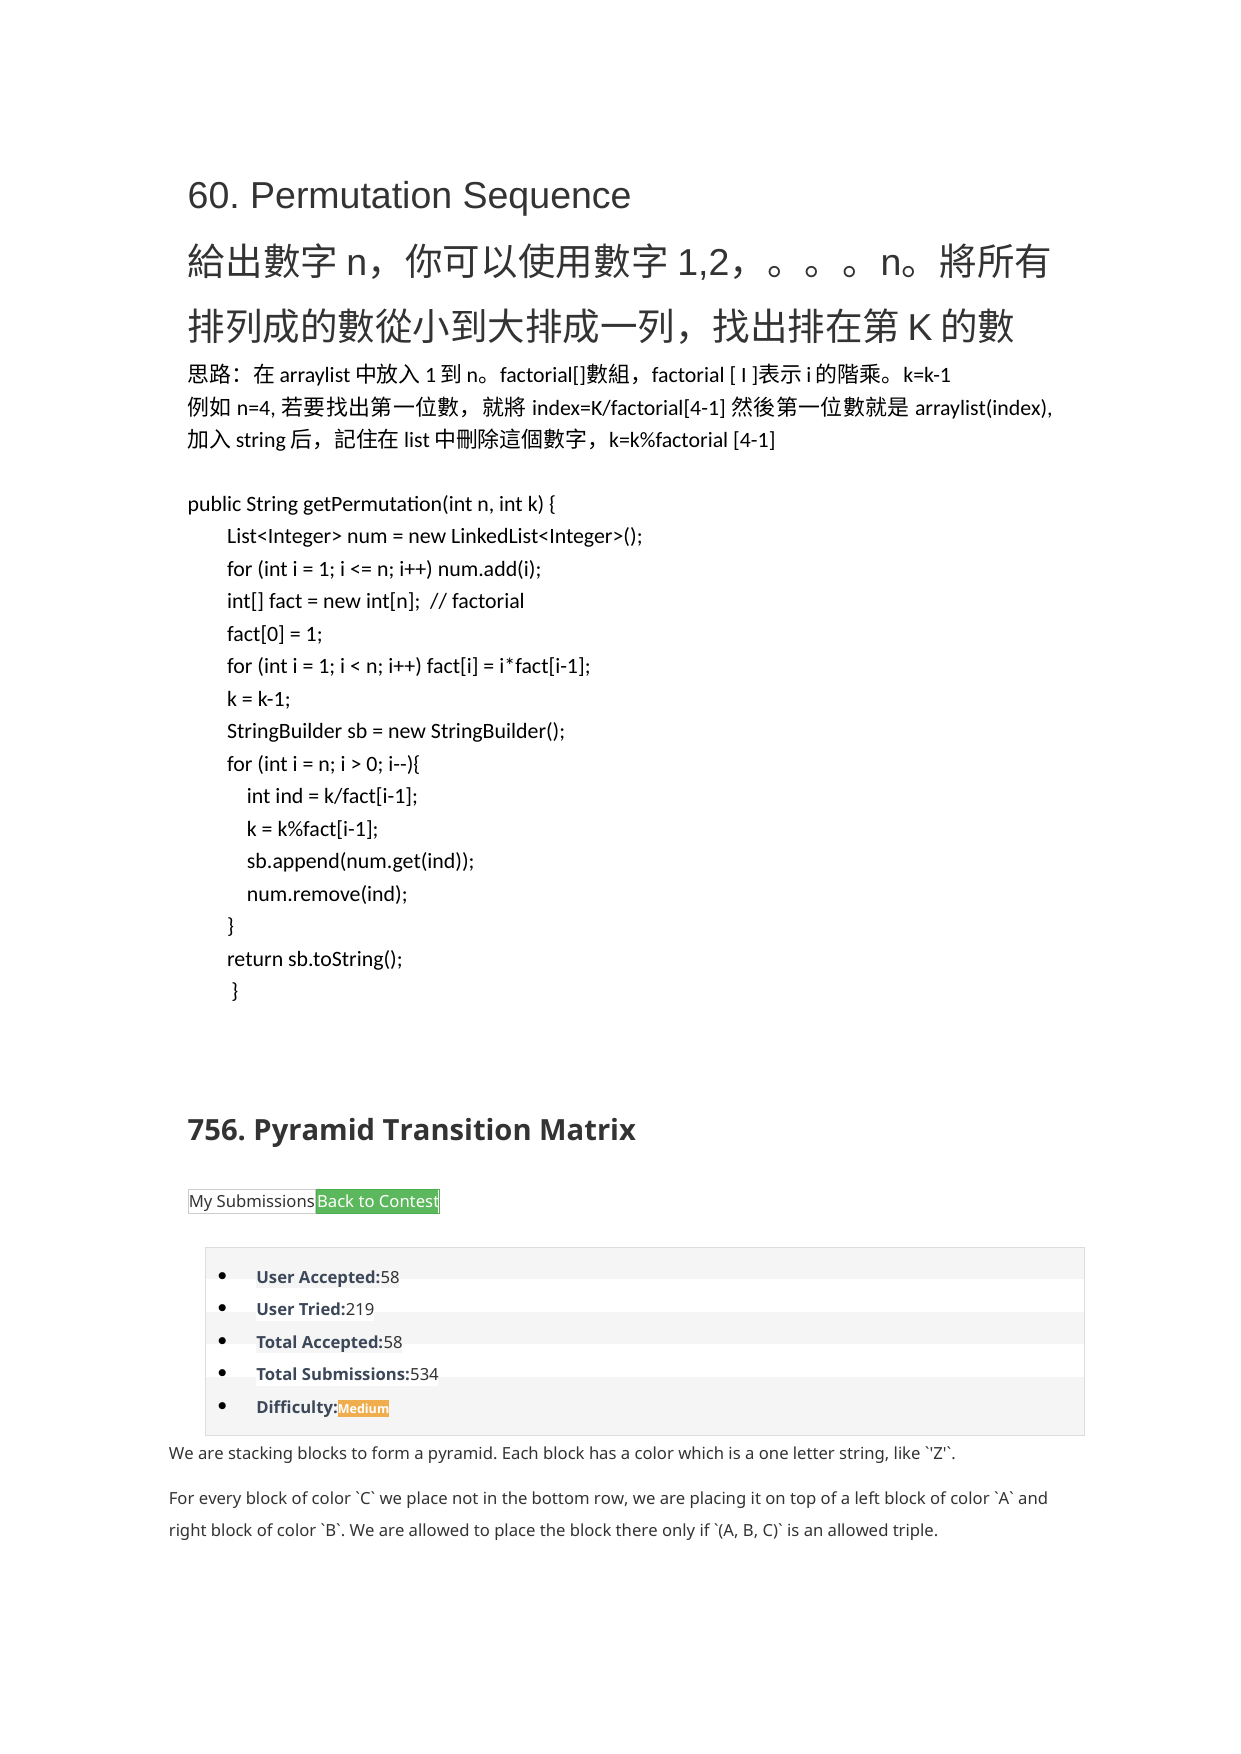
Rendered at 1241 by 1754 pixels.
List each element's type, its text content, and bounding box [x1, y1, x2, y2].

list Total Accepted:58 [206, 1312, 1084, 1344]
text 給出數字n，你可以使用數字1,2，。。。n。將所有排列成的數從小到大排成一列，找出排在第K的數 [187, 227, 1053, 357]
list Difficulty:Medium [206, 1377, 1084, 1435]
text My SubmissionsBack to Contest [187, 1185, 1053, 1218]
list User Tried:219 [206, 1279, 1084, 1312]
list User Accepted:58 [206, 1248, 1084, 1279]
text StringBuilder sb = new StringBuilder(); [187, 714, 1053, 747]
text num.remove(ind); [187, 877, 1053, 909]
text For every block of color `C` we place not in the bottom row, we are placing it on top of a left block of color `A` and right block of color `B`. We are allowed to place the block there only if `(A, B, C)` is an allowed triple. [169, 1481, 1071, 1546]
text 思路：在arraylist中放入1到n。factorial[]數組，factorial [ I ]表示i的階乘。k=k-1 [187, 357, 1053, 389]
text k = k%fact[i-1]; [187, 812, 1053, 844]
text } [187, 974, 1053, 1007]
text fact[0] = 1; [187, 617, 1053, 649]
text 例如n=4, 若要找出第一位數，就將index=K/factorial[4-1] 然後第一位數就是arraylist(index),加入string后，記住在list中刪除這個數字，k=k%factorial [4-1] [187, 389, 1053, 454]
text 60. Permutation Sequence [187, 162, 1053, 227]
text sb.append(num.get(ind)); [187, 844, 1053, 877]
text public String getPermutation(int n, int k) { [187, 487, 1053, 519]
text for (int i = 1; i <= n; i++) num.add(i); [187, 552, 1053, 584]
text int ind = k/fact[i-1]; [187, 779, 1053, 812]
subtitle 756. Pyramid Transition Matrix [187, 1096, 1042, 1161]
text List<Integer> num = new LinkedList<Integer>(); [187, 519, 1053, 552]
text for (int i = 1; i < n; i++) fact[i] = i*fact[i-1]; [187, 649, 1053, 682]
text for (int i = n; i > 0; i--){ [187, 747, 1053, 779]
text } [187, 909, 1053, 942]
text return sb.toString(); [187, 942, 1053, 974]
text int[] fact = new int[n]; // factorial [187, 584, 1053, 617]
text k = k-1; [187, 682, 1053, 714]
text We are stacking blocks to form a pyramid. Each block has a color which is a one letter string, like `'Z'`. [169, 1436, 1071, 1469]
list Total Submissions:534 [206, 1344, 1084, 1377]
